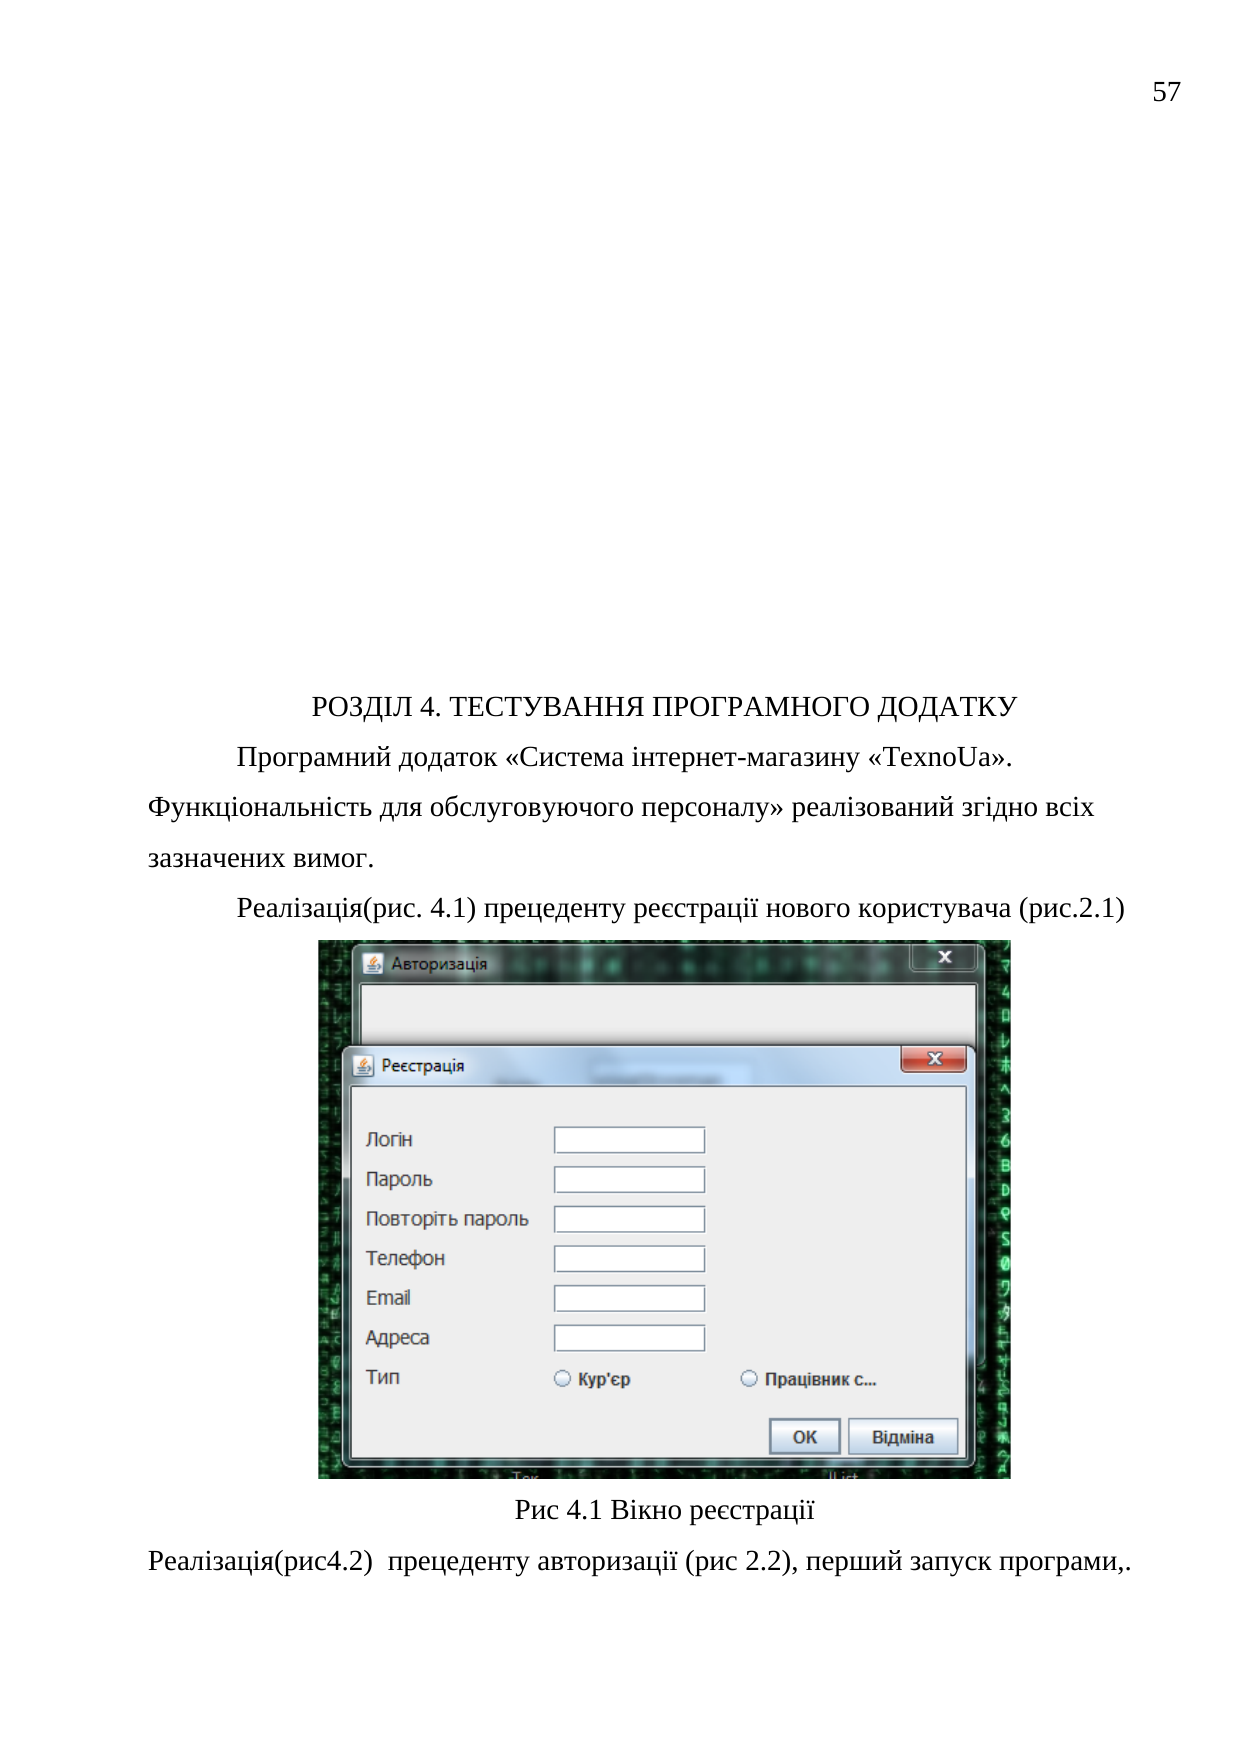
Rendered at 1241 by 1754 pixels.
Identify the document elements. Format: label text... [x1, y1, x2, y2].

text Реалізація(рис4.2) прецеденту авторизації (рис 2.2), перший запуск програми,. [148, 1543, 1181, 1576]
text Програмний додаток «Система інтернет-магазину «TexnoUа». Функціональність для обслуговуючого персоналу» реалізований згідно всіх зазначених вимог. [148, 739, 1181, 873]
text РОЗДІЛ 4. ТЕСТУВАННЯ ПРОГРАМНОГО ДОДАТКУ [148, 689, 1181, 722]
text Рис 4.1 Вікно реєстрації [148, 1492, 1181, 1526]
picture [318, 940, 1011, 1479]
text Реалізація(рис. 4.1) прецеденту реєстрації нового користувача (рис.2.1) [148, 890, 1181, 924]
